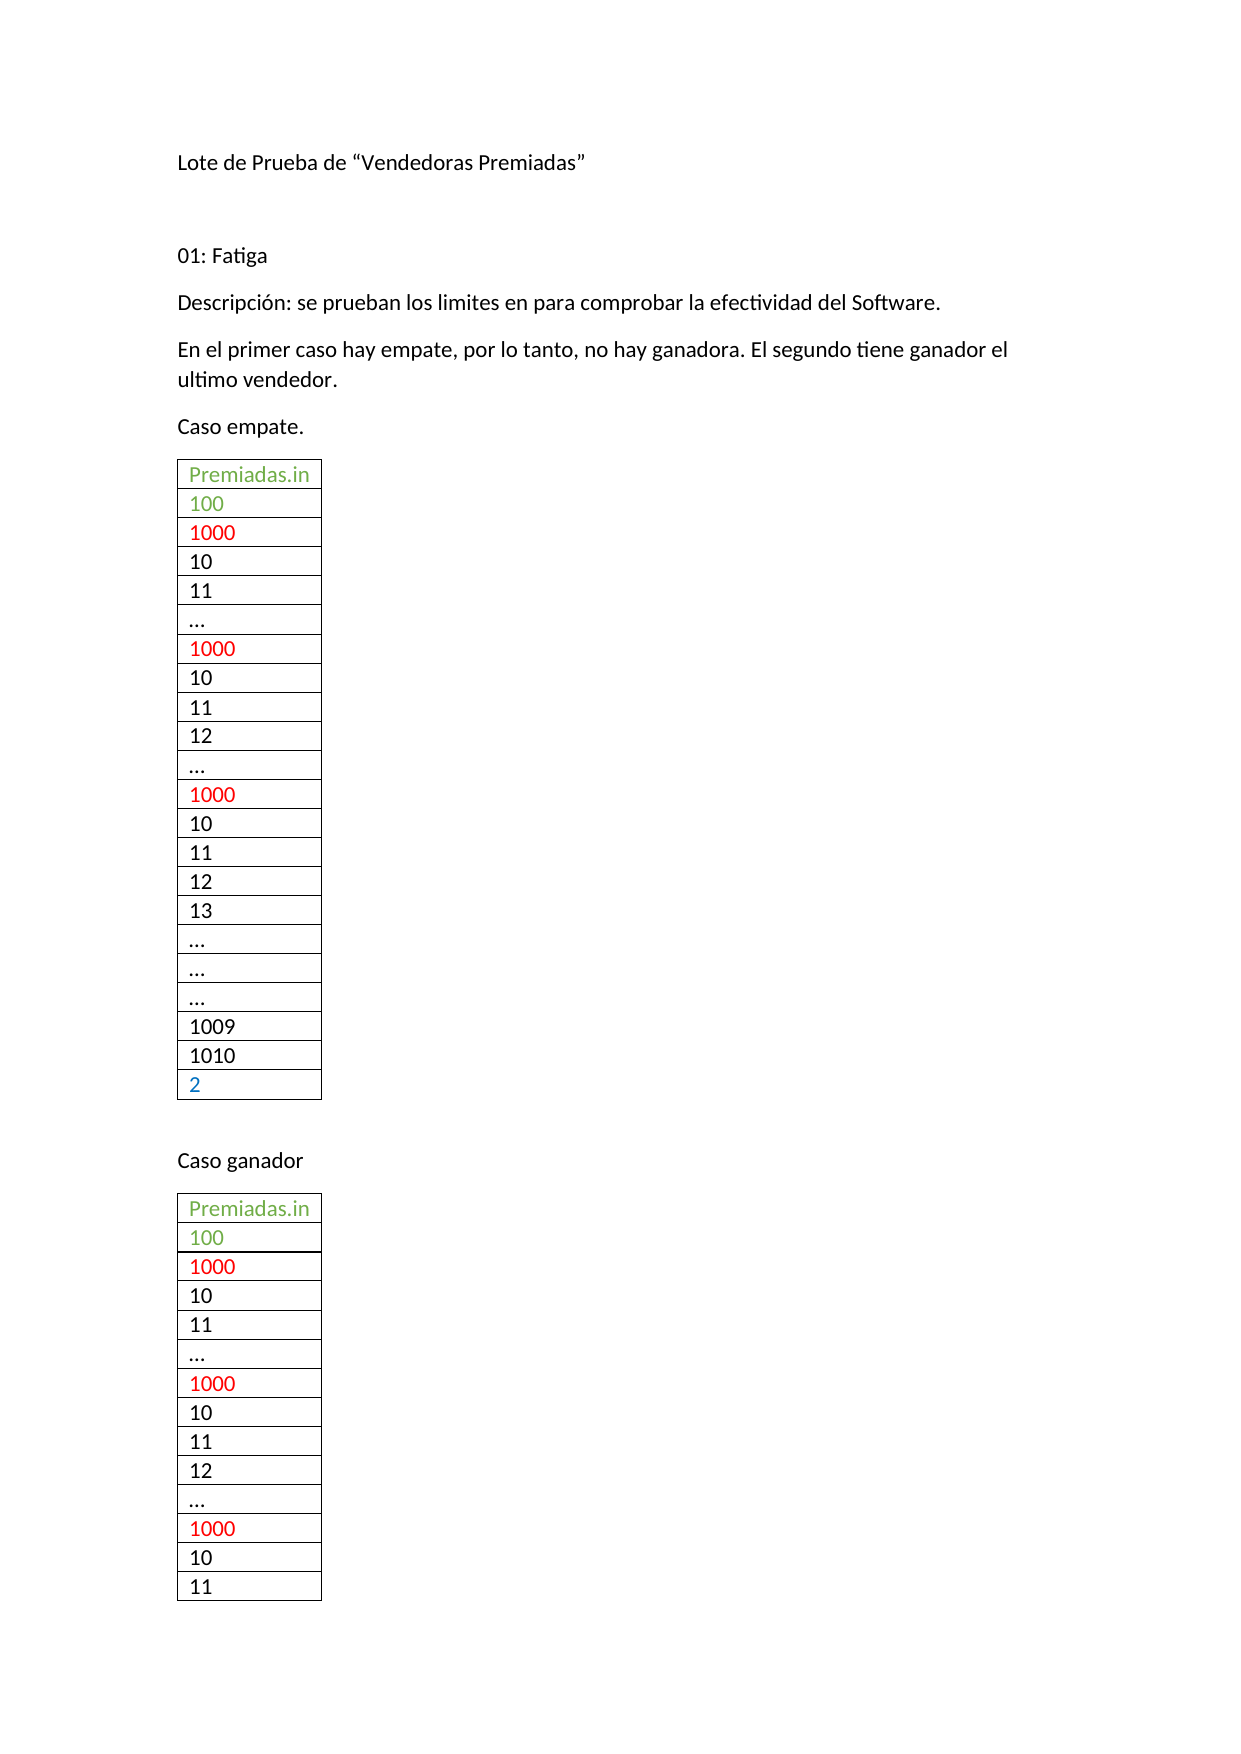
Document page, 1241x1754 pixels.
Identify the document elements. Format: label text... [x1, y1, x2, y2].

table_cell 1000 [178, 518, 321, 546]
table_cell 1000 [178, 780, 321, 808]
table_cell 11 [178, 1572, 321, 1600]
table_cell 1009 [178, 1012, 321, 1040]
table_cell … [178, 1340, 321, 1368]
table_cell 11 [178, 838, 321, 866]
table_cell 1000 [178, 1369, 321, 1397]
table_cell 12 [178, 1456, 321, 1484]
table_cell 11 [178, 1427, 321, 1455]
table_cell 10 [178, 1543, 321, 1571]
text 01: Fatiga [177, 241, 1063, 269]
text Caso empate. [177, 412, 1063, 440]
table_cell 1000 [178, 635, 321, 662]
table_cell 11 [178, 1311, 321, 1338]
table_cell 1010 [178, 1041, 321, 1069]
text Lote de Prueba de “Vendedoras Premiadas” [177, 148, 1063, 176]
table_header Premiadas.in [178, 1194, 321, 1222]
text En el primer caso hay empate, por lo tanto, no hay ganadora. El segundo tiene ganador el ultimo vendedor. [177, 335, 1063, 393]
table_cell 1000 [178, 1253, 321, 1280]
table_cell 10 [178, 1398, 321, 1426]
table_cell … [178, 983, 321, 1011]
table_cell 10 [178, 1281, 321, 1309]
text Caso ganador [177, 1146, 1063, 1174]
table_cell 2 [178, 1070, 321, 1098]
table_header Premiadas.in [178, 460, 321, 488]
table_cell 12 [178, 867, 321, 895]
table_cell 10 [178, 547, 321, 575]
table_cell 100 [178, 1223, 321, 1251]
table_cell 1000 [178, 1514, 321, 1542]
table_cell 13 [178, 896, 321, 924]
text Descripción: se prueban los limites en para comprobar la efectividad del Software. [177, 288, 1063, 316]
table_cell 11 [178, 576, 321, 604]
table_cell … [178, 925, 321, 953]
table_cell 10 [178, 809, 321, 837]
table_cell 12 [178, 722, 321, 750]
table_cell 10 [178, 664, 321, 692]
table_cell … [178, 1485, 321, 1513]
table_cell … [178, 954, 321, 982]
table_cell 11 [178, 693, 321, 721]
table_cell … [178, 605, 321, 633]
table_cell 100 [178, 489, 321, 517]
table_cell … [178, 751, 321, 779]
